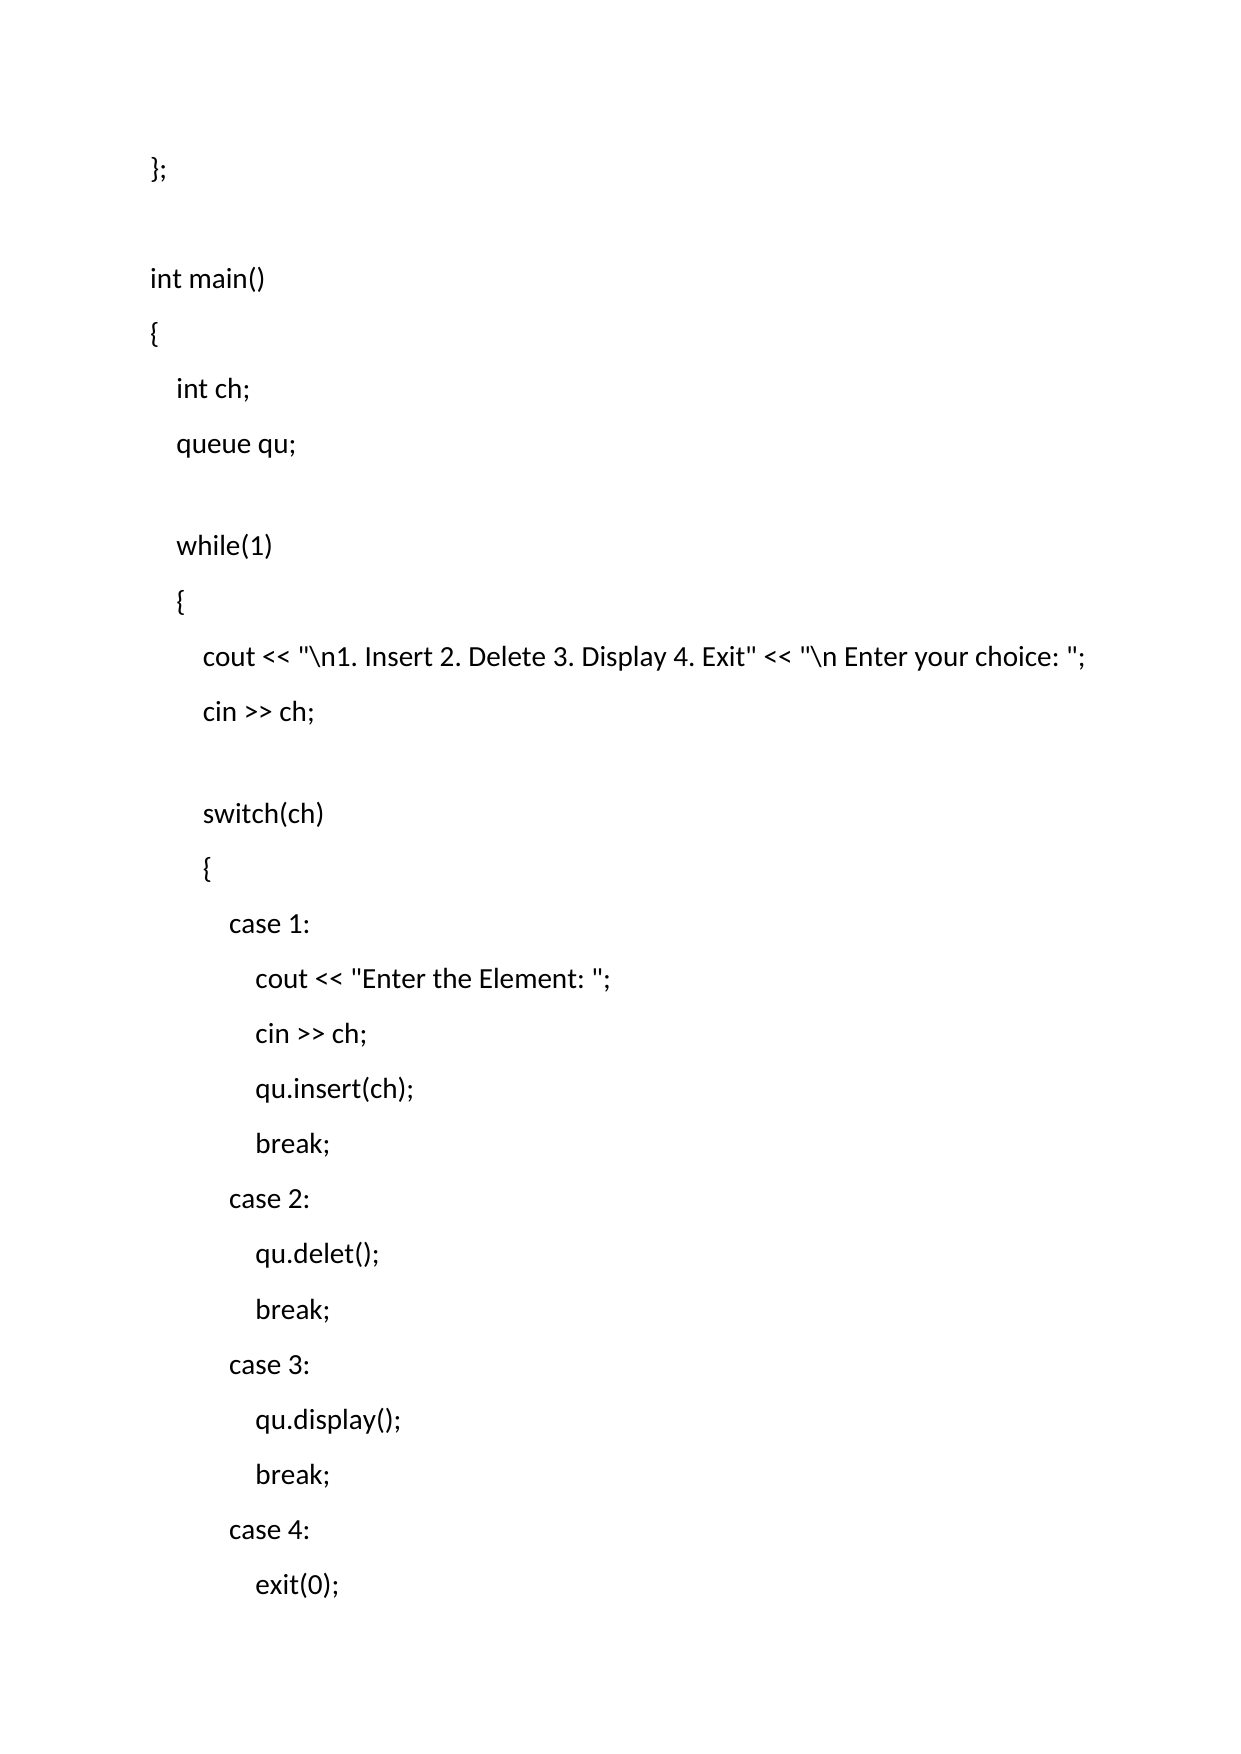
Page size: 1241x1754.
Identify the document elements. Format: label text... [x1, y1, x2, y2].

text }; [150, 150, 1090, 186]
text exit(0); [150, 1566, 1090, 1602]
text break; [150, 1125, 1090, 1161]
text int main() [150, 260, 1090, 296]
text case 3: [150, 1346, 1090, 1381]
text switch(ch) [150, 795, 1090, 830]
text case 1: [150, 905, 1090, 941]
text cin >> ch; [150, 1015, 1090, 1051]
text cout << "Enter the Element: "; [150, 960, 1090, 996]
text qu.display(); [150, 1401, 1090, 1437]
text cin >> ch; [150, 693, 1090, 728]
text break; [150, 1456, 1090, 1492]
text { [150, 850, 1090, 886]
text { [150, 583, 1090, 618]
text qu.insert(ch); [150, 1070, 1090, 1106]
text break; [150, 1291, 1090, 1326]
text cout << "\n1. Insert 2. Delete 3. Display 4. Exit" << "\n Enter your choice: "; [150, 638, 1090, 673]
text while(1) [150, 527, 1090, 563]
text case 4: [150, 1511, 1090, 1547]
text qu.delet(); [150, 1236, 1090, 1271]
text queue qu; [150, 426, 1090, 461]
text { [150, 315, 1090, 351]
text case 2: [150, 1181, 1090, 1216]
text int ch; [150, 370, 1090, 406]
